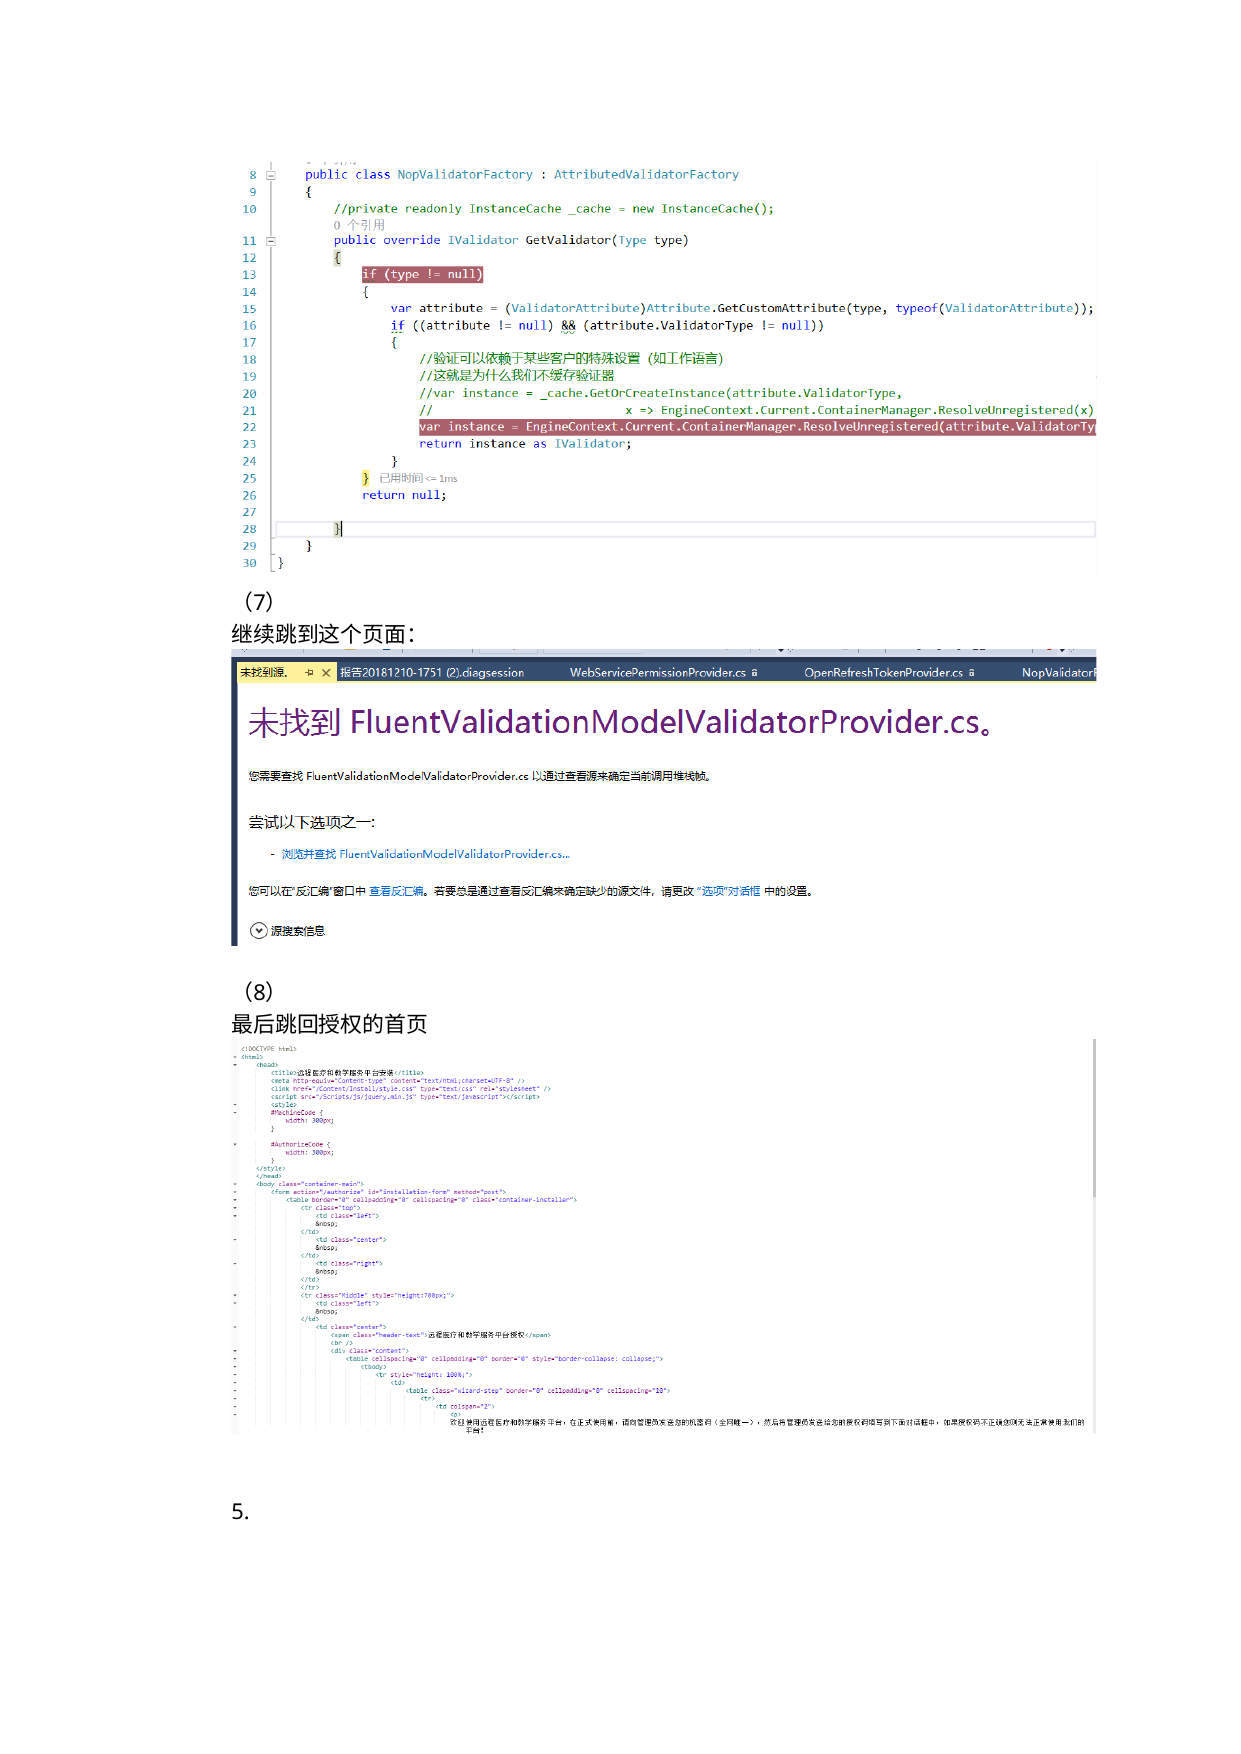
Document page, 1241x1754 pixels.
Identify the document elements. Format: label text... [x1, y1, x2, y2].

text 最后跳回授权的首页 [187, 1007, 1053, 1039]
text （7） [187, 584, 1053, 617]
picture [231, 1039, 1097, 1435]
picture [231, 649, 1097, 946]
picture [231, 162, 1097, 575]
text 继续跳到这个页面： [187, 617, 1053, 649]
text （8） [187, 974, 1053, 1007]
text 5. [187, 1494, 1053, 1527]
